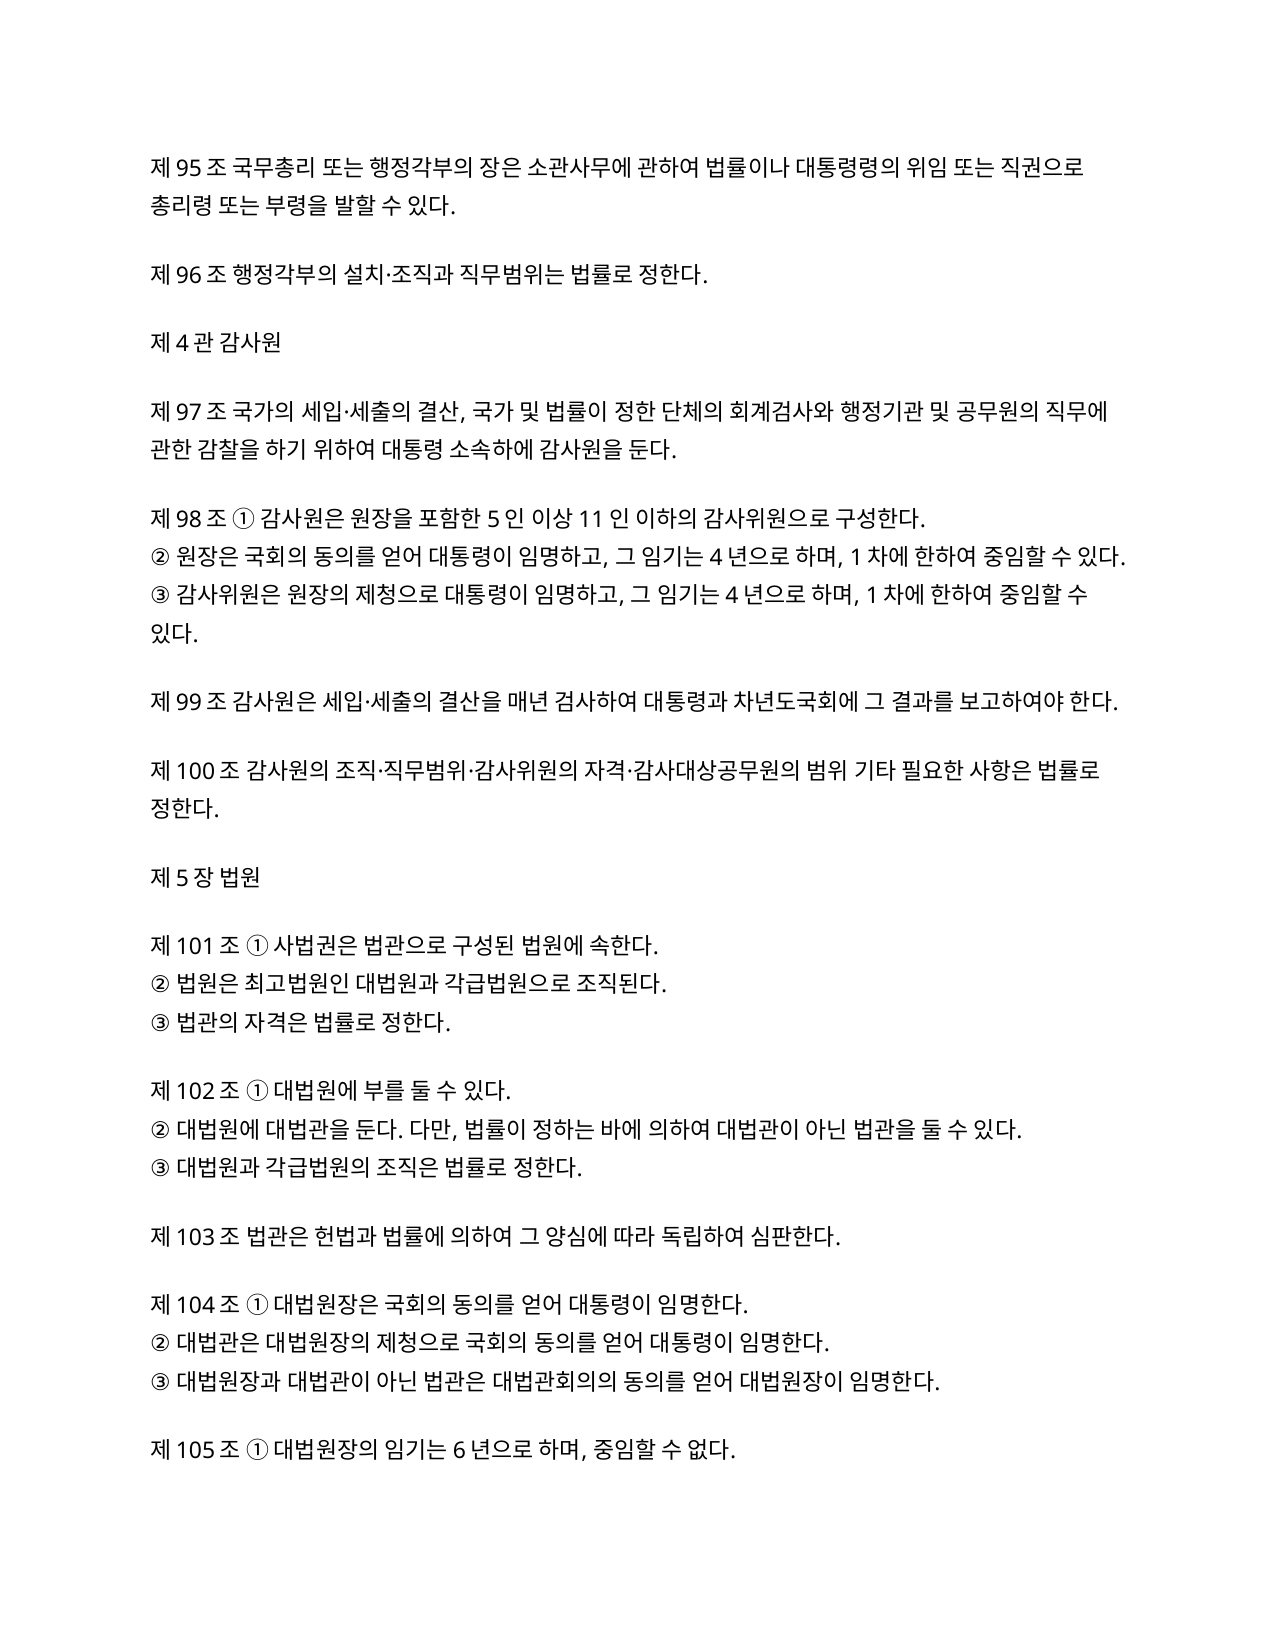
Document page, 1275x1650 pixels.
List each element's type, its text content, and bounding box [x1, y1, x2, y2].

text 제4관 감사원 [150, 325, 1125, 359]
text ③ 대법원과 각급법원의 조직은 법률로 정한다. [150, 1150, 1125, 1183]
text ③ 법관의 자격은 법률로 정한다. [150, 1004, 1125, 1038]
text 제99조 감사원은 세입·세출의 결산을 매년 검사하여 대통령과 차년도국회에 그 결과를 보고하여야 한다. [150, 684, 1125, 717]
text 제96조 행정각부의 설치·조직과 직무범위는 법률로 정한다. [150, 257, 1125, 290]
text ③ 감사위원은 원장의 제청으로 대통령이 임명하고, 그 임기는 4년으로 하며, 1차에 한하여 중임할 수 있다. [150, 577, 1125, 649]
text 제98조 ① 감사원은 원장을 포함한 5인 이상 11인 이하의 감사위원으로 구성한다. [150, 501, 1125, 534]
text 제95조 국무총리 또는 행정각부의 장은 소관사무에 관하여 법률이나 대통령령의 위임 또는 직권으로 총리령 또는 부령을 발할 수 있다. [150, 150, 1125, 222]
text 제100조 감사원의 조직·직무범위·감사위원의 자격·감사대상공무원의 범위 기타 필요한 사항은 법률로 정한다. [150, 753, 1125, 824]
text 제5장 법원 [150, 859, 1125, 893]
text ② 법원은 최고법원인 대법원과 각급법원으로 조직된다. [150, 966, 1125, 999]
text 제102조 ① 대법원에 부를 둘 수 있다. [150, 1073, 1125, 1106]
text ② 대법원에 대법관을 둔다. 다만, 법률이 정하는 바에 의하여 대법관이 아닌 법관을 둘 수 있다. [150, 1111, 1125, 1145]
text 제104조 ① 대법원장은 국회의 동의를 얻어 대통령이 임명한다. [150, 1287, 1125, 1320]
text ② 원장은 국회의 동의를 얻어 대통령이 임명하고, 그 임기는 4년으로 하며, 1차에 한하여 중임할 수 있다. [150, 539, 1125, 572]
text ② 대법관은 대법원장의 제청으로 국회의 동의를 얻어 대통령이 임명한다. [150, 1325, 1125, 1358]
text 제103조 법관은 헌법과 법률에 의하여 그 양심에 따라 독립하여 심판한다. [150, 1218, 1125, 1252]
text ③ 대법원장과 대법관이 아닌 법관은 대법관회의의 동의를 얻어 대법원장이 임명한다. [150, 1363, 1125, 1397]
text 제97조 국가의 세입·세출의 결산, 국가 및 법률이 정한 단체의 회계검사와 행정기관 및 공무원의 직무에 관한 감찰을 하기 위하여 대통령 소속하에 감사원을 둔다. [150, 394, 1125, 465]
text 제105조 ① 대법원장의 임기는 6년으로 하며, 중임할 수 없다. [150, 1432, 1125, 1465]
text 제101조 ① 사법권은 법관으로 구성된 법원에 속한다. [150, 928, 1125, 961]
